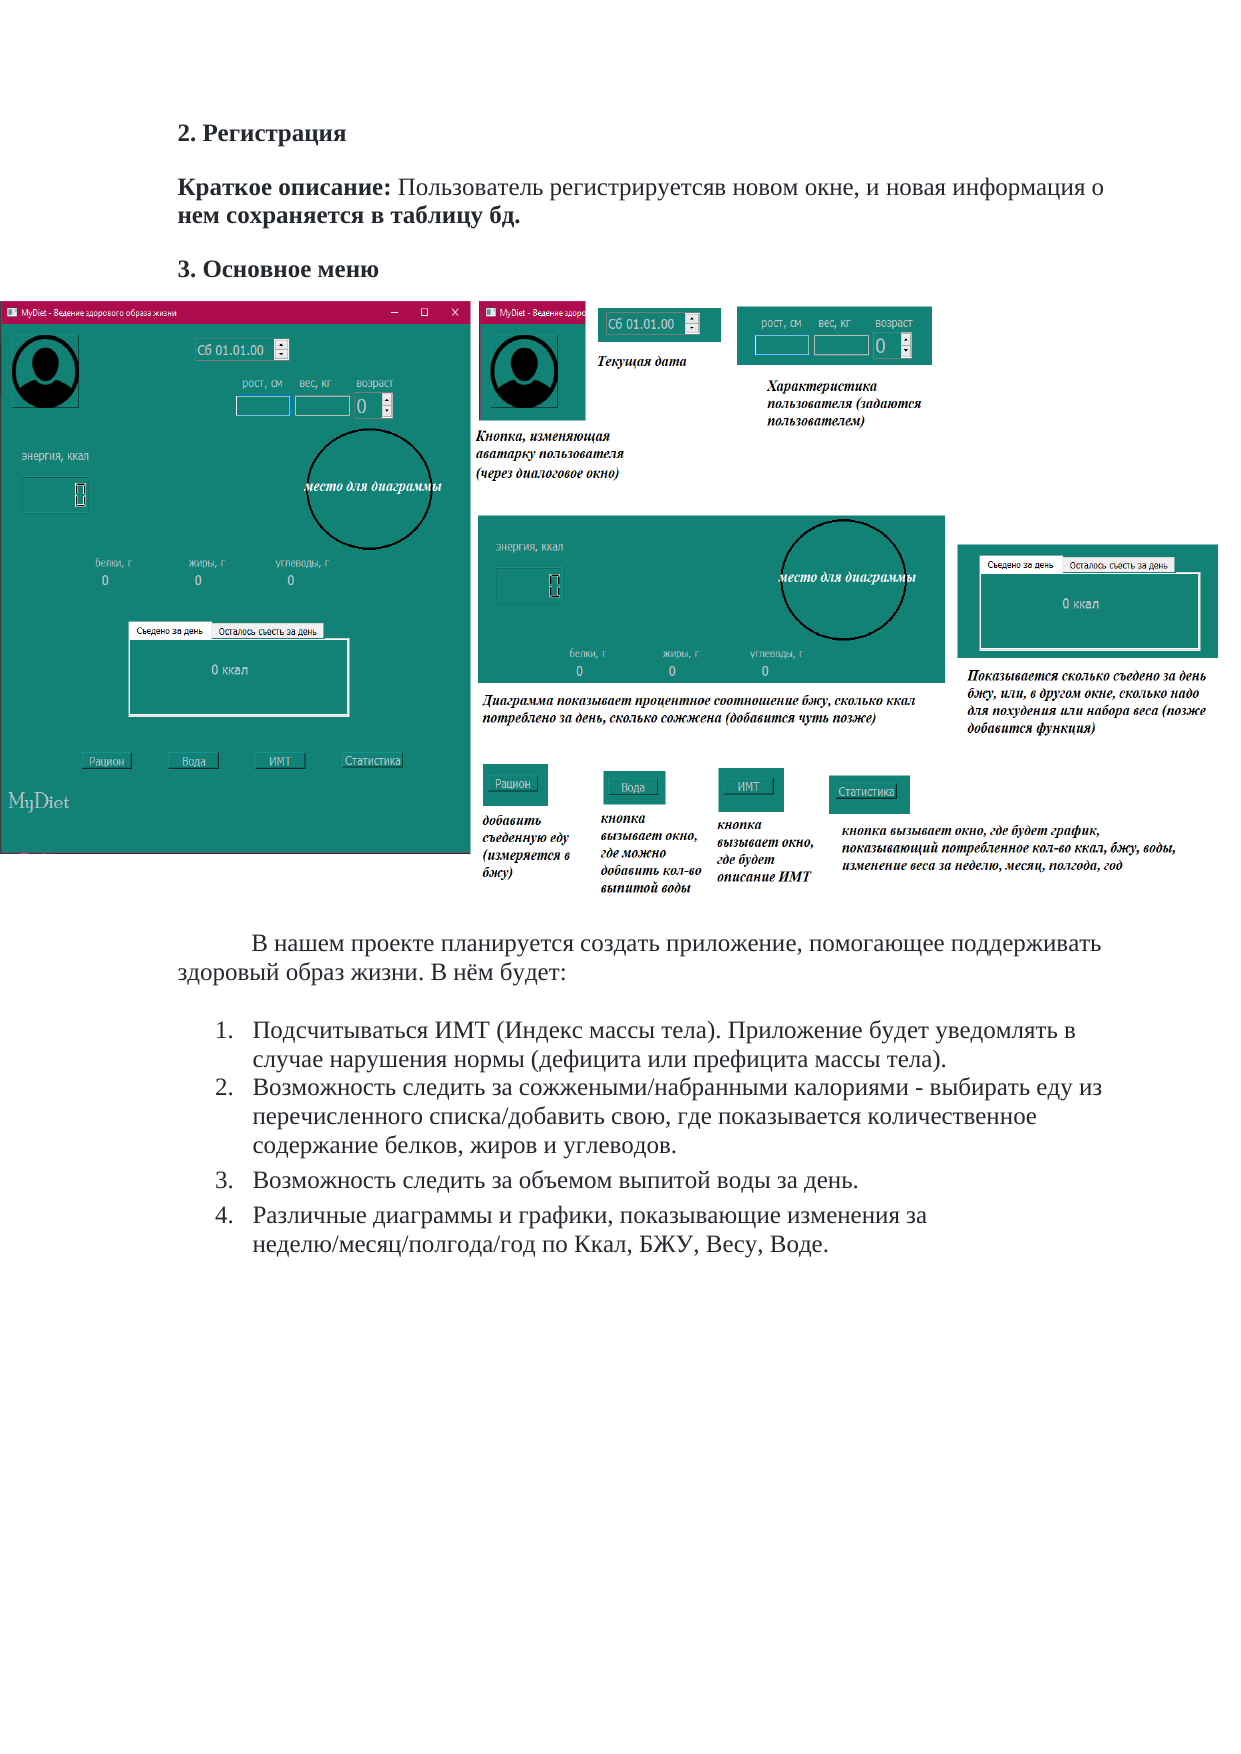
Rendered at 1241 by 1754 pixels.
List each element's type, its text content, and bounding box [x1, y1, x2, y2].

picture [0, 301, 1229, 895]
list Возможность следить за сожжеными/набранными калориями - выбирать еду из перечисленного списка/добавить свою, где показывается количественное содержание белков, жиров и углеводов. [215, 1072, 1152, 1159]
text В нашем проекте планируется создать приложение, помогающее поддерживать здоровый образ жизни. В нём будет: [177, 928, 1152, 986]
list Возможность следить за объемом выпитой воды за день. [215, 1165, 1152, 1194]
text 3. Основное меню [177, 254, 1152, 283]
list Различные диаграммы и графики, показывающие изменения за неделю/месяц/полгода/год по Ккал, БЖУ, Весу, Воде. [215, 1200, 1152, 1257]
list Подсчитываться ИМТ (Индекс массы тела). Приложение будет уведомлять в случае нарушения нормы (дефицита или префицита массы тела). [215, 1015, 1152, 1072]
text Краткое описание: Пользователь регистрируетсяв новом окне, и новая информация о нем сохраняется в таблицу бд. [177, 172, 1152, 229]
text 2. Регистрация [177, 118, 1152, 147]
